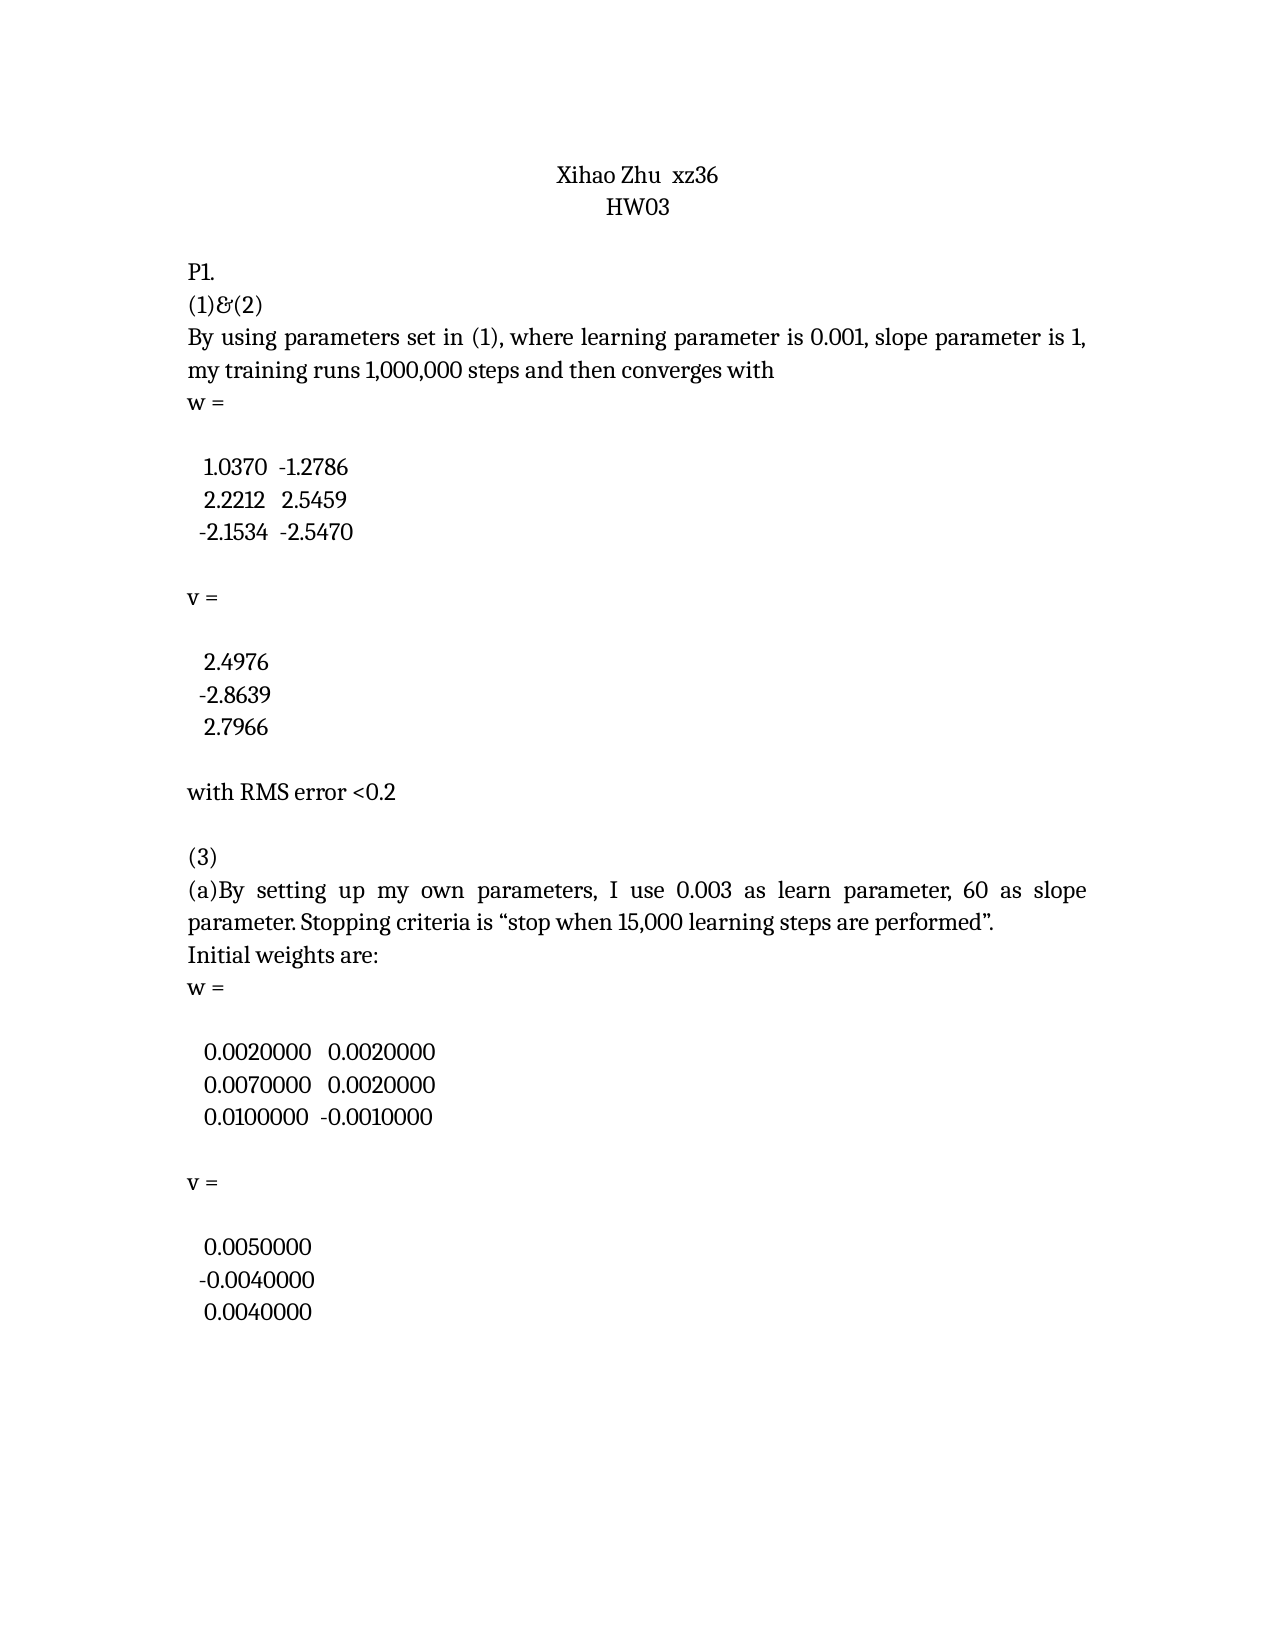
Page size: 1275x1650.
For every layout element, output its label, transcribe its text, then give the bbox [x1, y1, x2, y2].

text 0.0070000 0.0020000 [187, 1069, 1087, 1101]
text (3) [187, 841, 1087, 874]
text w = [187, 971, 1087, 1004]
text Initial weights are: [187, 939, 1087, 971]
text Xihao Zhu xz36 [187, 159, 1087, 191]
text HW03 [187, 191, 1087, 224]
text 0.0040000 [187, 1296, 1087, 1329]
text 0.0100000 -0.0010000 [187, 1101, 1087, 1134]
text -0.0040000 [187, 1264, 1087, 1296]
text 0.0020000 0.0020000 [187, 1036, 1087, 1069]
text 2.7966 [187, 711, 1087, 744]
text 0.0050000 [187, 1231, 1087, 1264]
text v = [187, 1166, 1087, 1199]
text 2.4976 [187, 646, 1087, 679]
text v = [187, 581, 1087, 614]
text -2.1534 -2.5470 [187, 516, 1087, 549]
text -2.8639 [187, 679, 1087, 711]
text 1.0370 -1.2786 [187, 451, 1087, 484]
text (a)By setting up my own parameters, I use 0.003 as learn parameter, 60 as slope parameter. Stopping criteria is “stop when 15,000 learning steps are performed”. [187, 874, 1087, 939]
text with RMS error <0.2 [187, 776, 1087, 809]
text w = [187, 386, 1087, 419]
text (1)&(2) [187, 289, 1087, 321]
text 2.2212 2.5459 [187, 484, 1087, 516]
text By using parameters set in (1), where learning parameter is 0.001, slope parameter is 1, my training runs 1,000,000 steps and then converges with [187, 321, 1087, 386]
text P1. [187, 256, 1087, 289]
